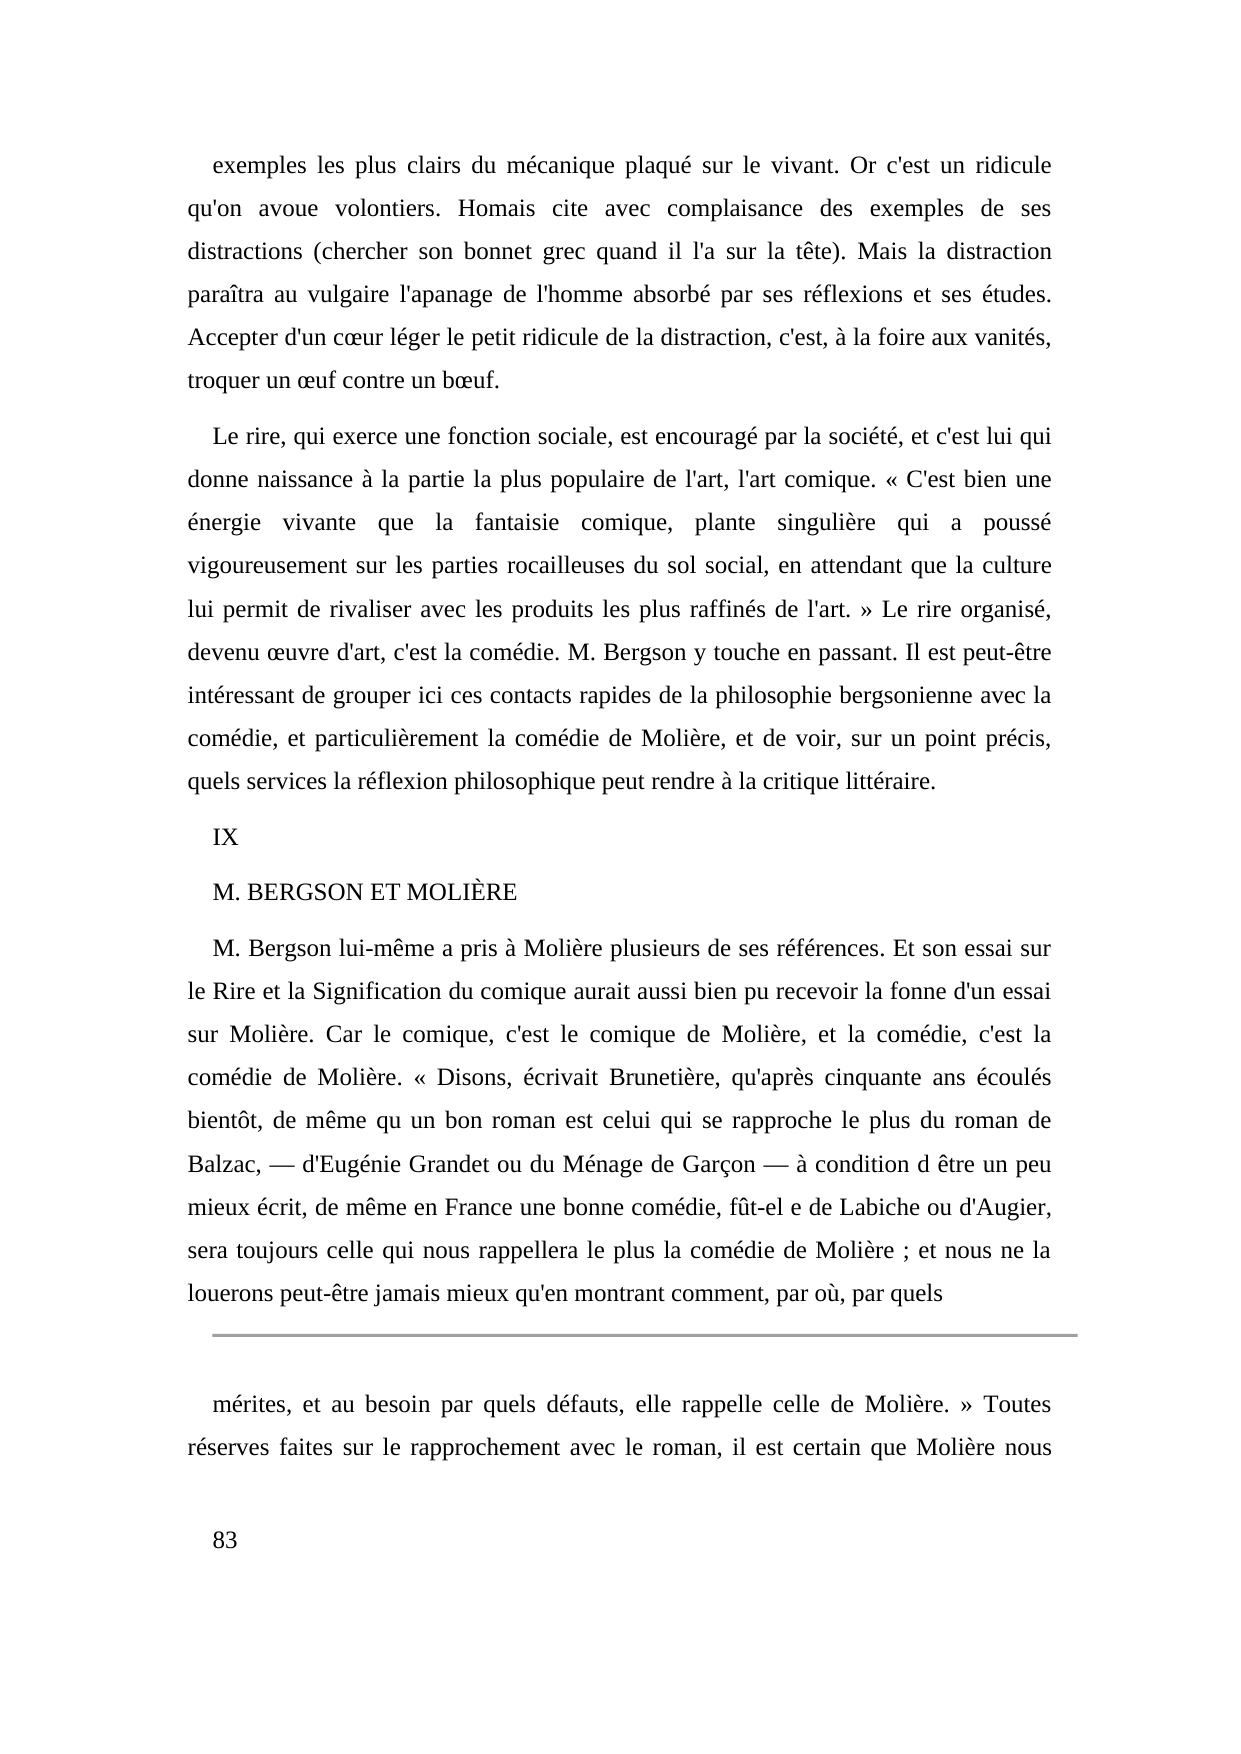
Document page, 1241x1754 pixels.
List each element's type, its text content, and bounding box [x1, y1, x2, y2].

text Le rire, qui exerce une fonction sociale, est encouragé par la société, et c'est lui qui donne naissance à la partie la plus populaire de l'art, l'art comique. « C'est bien une énergie vivante que la fantaisie comique, plante singulière qui a poussé vigoureusement sur les parties rocailleuses du sol social, en attendant que la culture lui permit de rivaliser avec les produits les plus raffinés de l'art. » Le rire organisé, devenu œuvre d'art, c'est la comédie. M. Bergson y touche en passant. Il est peut-être intéressant de grouper ici ces contacts rapides de la philosophie bergsonienne avec la comédie, et particulièrement la comédie de Molière, et de voir, sur un point précis, quels services la réflexion philosophique peut rendre à la critique littéraire. [187, 421, 1053, 795]
text M. BERGSON ET MOLIÈRE [187, 877, 1053, 906]
text IX [187, 822, 1053, 851]
text exemples les plus clairs du mécanique plaqué sur le vivant. Or c'est un ridicule qu'on avoue volontiers. Homais cite avec complaisance des exemples de ses distractions (chercher son bonnet grec quand il l'a sur la tête). Mais la distraction paraîtra au vulgaire l'apanage de l'homme absorbé par ses réflexions et ses études. Accepter d'un cœur léger le petit ridicule de la distraction, c'est, à la foire aux vanités, troquer un œuf contre un bœuf. [187, 150, 1053, 394]
text M. Bergson lui-même a pris à Molière plusieurs de ses références. Et son essai sur le Rire et la Signification du comique aurait aussi bien pu recevoir la fonne d'un essai sur Molière. Car le comique, c'est le comique de Molière, et la comédie, c'est la comédie de Molière. « Disons, écrivait Brunetière, qu'après cinquante ans écoulés bientôt, de même qu un bon roman est celui qui se rapproche le plus du roman de Balzac, — d'Eugénie Grandet ou du Ménage de Garçon — à condition d être un peu mieux écrit, de même en France une bonne comédie, fût-el e de Labiche ou d'Augier, sera toujours celle qui nous rappellera le plus la comédie de Molière ; et nous ne la louerons peut-être jamais mieux qu'en montrant comment, par où, par quels [187, 933, 1053, 1307]
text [187, 1389, 1053, 1461]
